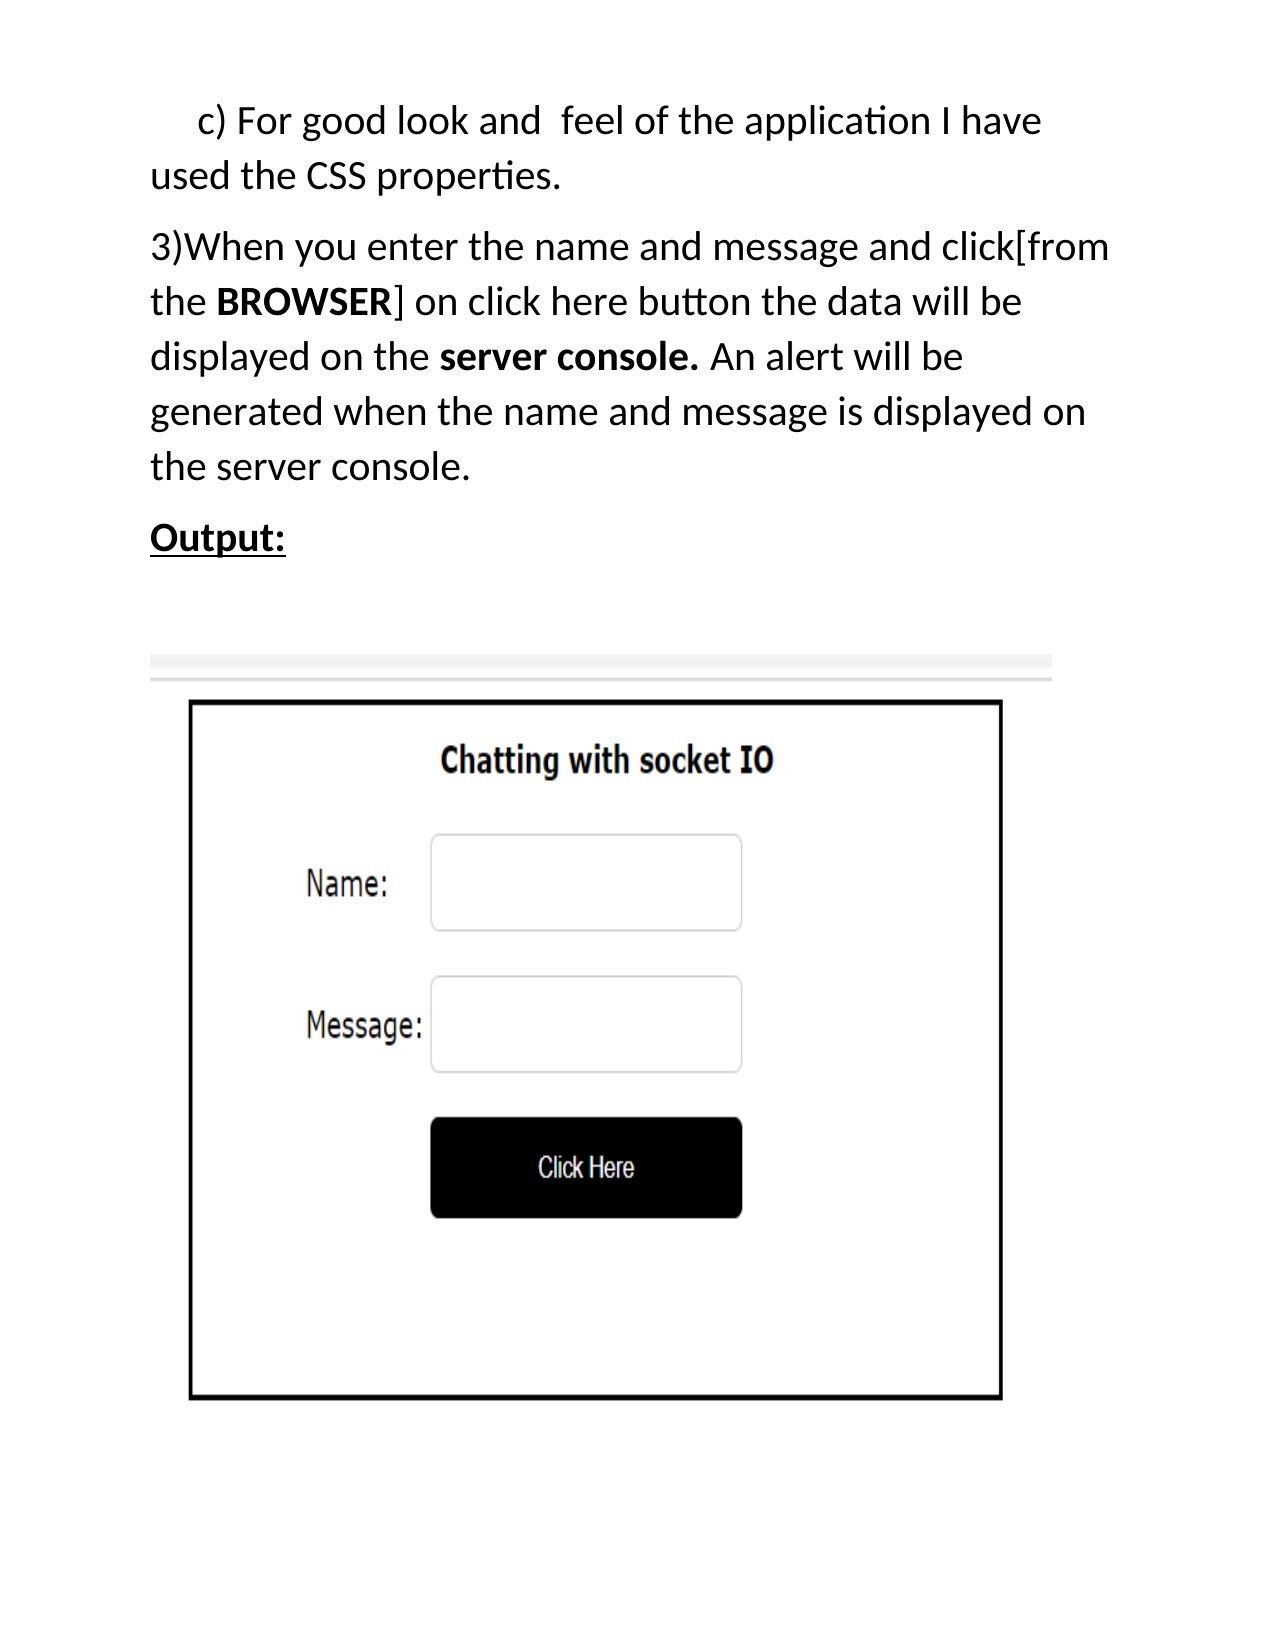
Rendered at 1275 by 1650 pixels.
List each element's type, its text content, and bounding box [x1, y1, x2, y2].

picture [150, 654, 1053, 1478]
text Output: [150, 511, 1125, 562]
text 3)When you enter the name and message and click[from the BROWSER] on click here button the data will be displayed on the server console. An alert will be generated when the name and message is displayed on the server console. [150, 220, 1125, 491]
text c) For good look and feel of the application I have used the CSS properties. [150, 94, 1125, 199]
